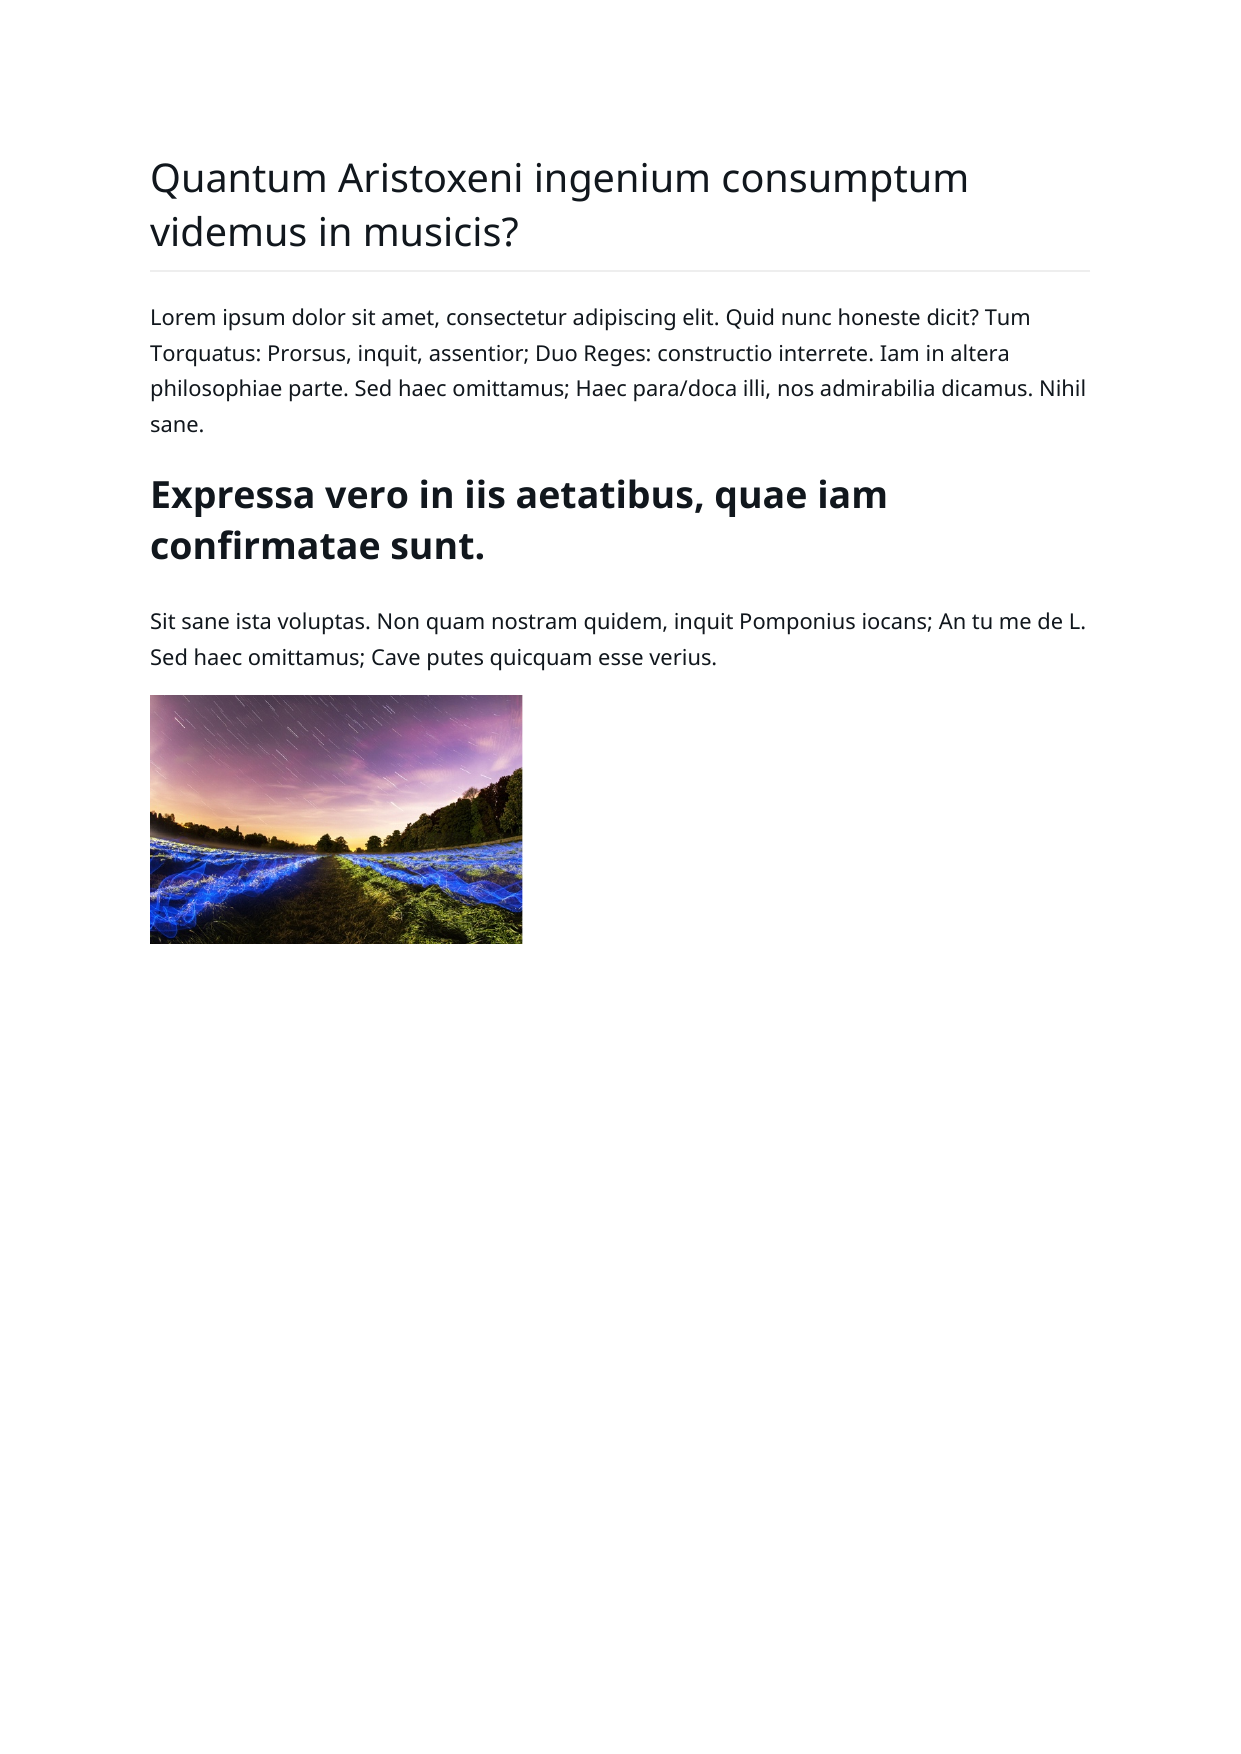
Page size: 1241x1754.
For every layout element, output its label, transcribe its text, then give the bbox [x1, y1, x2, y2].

text Lorem ipsum dolor sit amet, consectetur adipiscing elit. Quid nunc honeste dicit? Tum Torquatus: Prorsus, inquit, assentior; Duo Reges: constructio interrete. Iam in altera philosophiae parte. Sed haec omittamus; Haec para/doca illi, nos admirabilia dicamus. Nihil sane. [150, 295, 1090, 439]
text Sit sane ista voluptas. Non quam nostram quidem, inquit Pomponius iocans; An tu me de L. Sed haec omittamus; Cave putes quicquam esse verius. [150, 599, 1090, 671]
text Expressa vero in iis aetatibus, quae iam confirmatae sunt. [150, 468, 1090, 570]
text Quantum Aristoxeni ingenium consumptum videmus in musicis? [150, 150, 1090, 270]
picture [150, 695, 523, 944]
